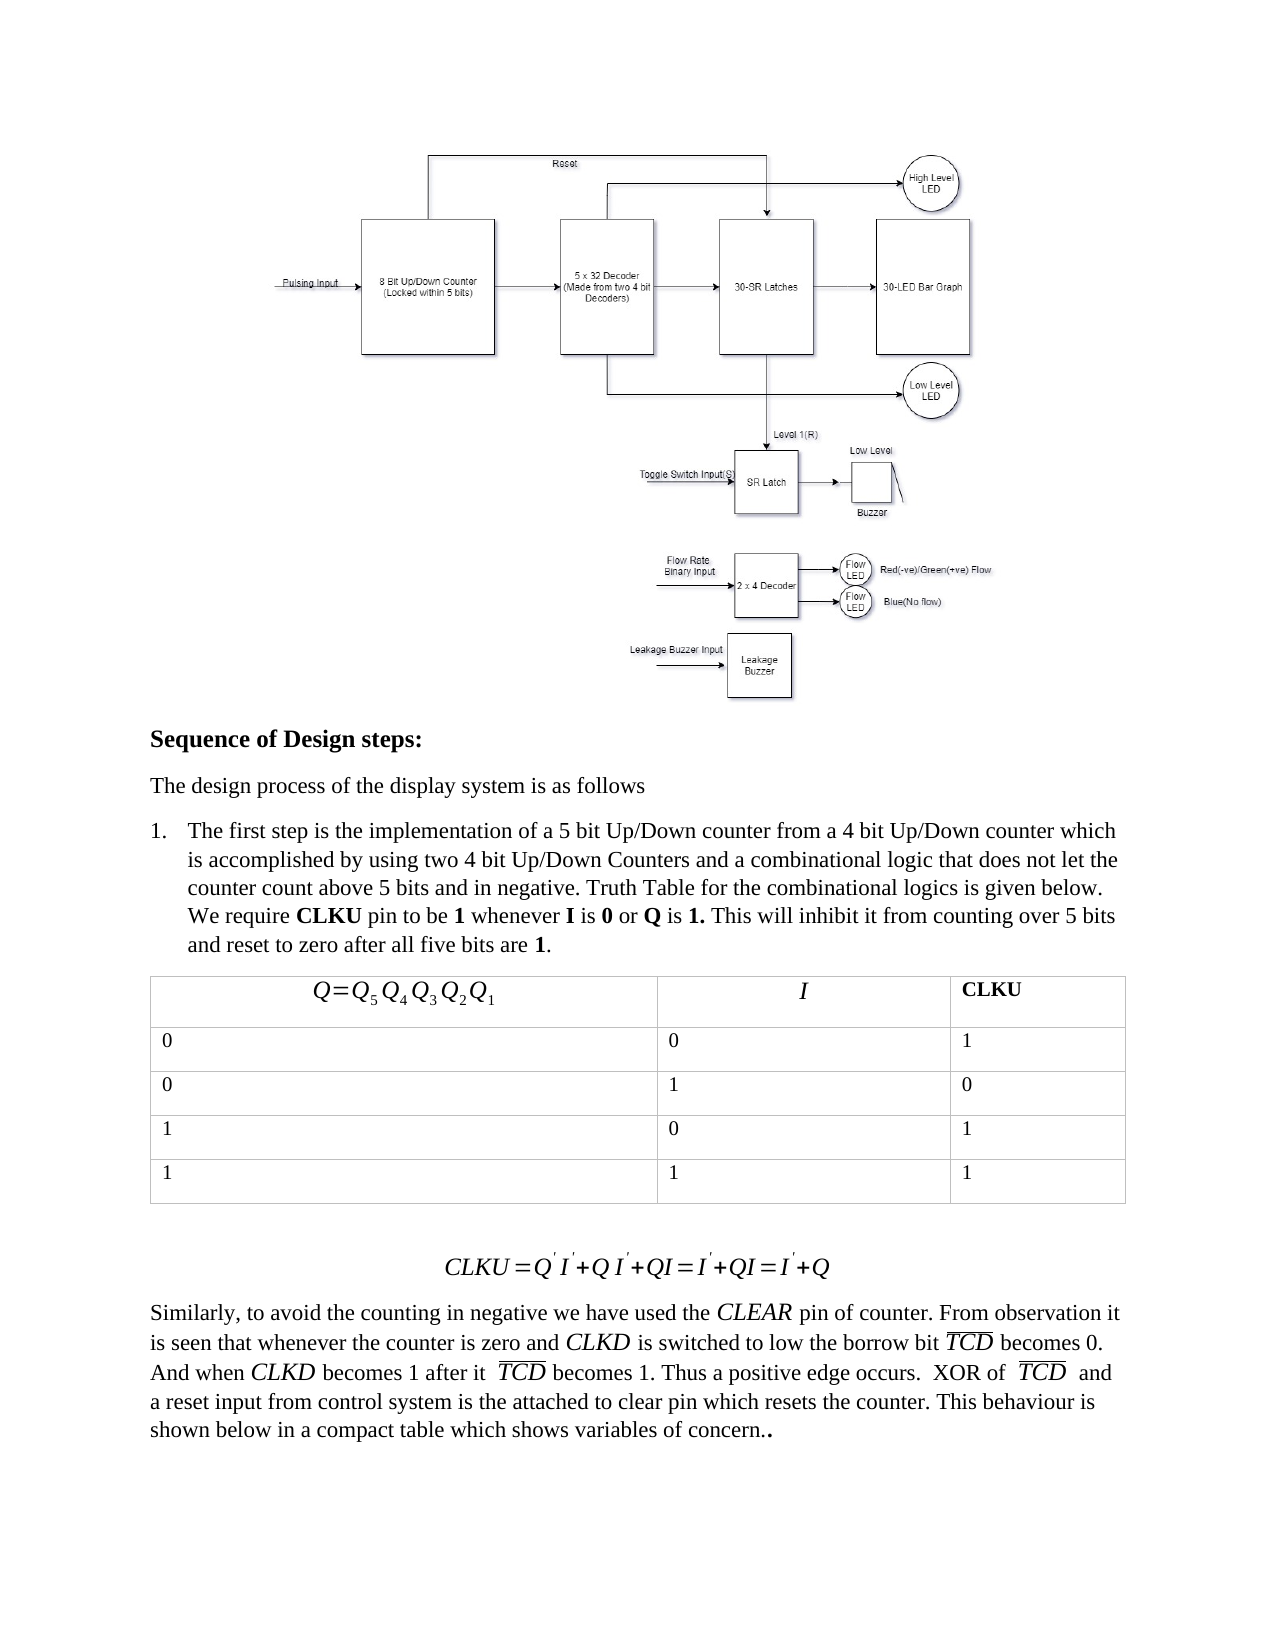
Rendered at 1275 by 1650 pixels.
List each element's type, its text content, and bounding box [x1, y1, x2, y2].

table_cell 0 [951, 1072, 1125, 1115]
table_cell 0 [658, 1028, 950, 1071]
table_cell 1 [658, 1160, 950, 1203]
table_cell 1 [151, 1160, 657, 1203]
list The first step is the implementation of a 5 bit Up/Down counter from a 4 bit Up/Down counter which is accomplished by using two 4 bit Up/Down Counters and a combinational logic that does not let the counter count above 5 bits and in negative. Truth Table for the combinational logics is given below. We require CLKU pin to be 1 whenever I is 0 or Q is 1. This will inhibit it from counting over 5 bits and reset to zero after all five bits are 1. [150, 817, 1125, 957]
table_cell 1 [951, 1160, 1125, 1203]
text The design process of the display system is as follows [150, 772, 1125, 798]
table_cell 1 [151, 1116, 657, 1159]
table_cell 0 [151, 1028, 657, 1071]
table_cell 1 [951, 1116, 1125, 1159]
table_header [151, 977, 657, 1027]
table_cell 1 [951, 1028, 1125, 1071]
table_header [658, 977, 950, 1027]
text Sequence of Design steps: [150, 724, 1125, 753]
table_cell 1 [658, 1072, 950, 1115]
picture [268, 150, 1008, 706]
table_cell 0 [151, 1072, 657, 1115]
text Similarly, to avoid the counting in negative we have used the pin of counter. From observation it is seen that whenever the counter is zero and is switched to low the borrow bit becomes 0. And when becomes 1 after it becomes 1. Thus a positive edge occurs. XOR of and a reset input from control system is the attached to clear pin which resets the counter. This behaviour is shown below in a compact table which shows variables of concern.. [150, 1299, 1125, 1443]
table_cell 0 [658, 1116, 950, 1159]
table_header CLKU [951, 977, 1125, 1027]
